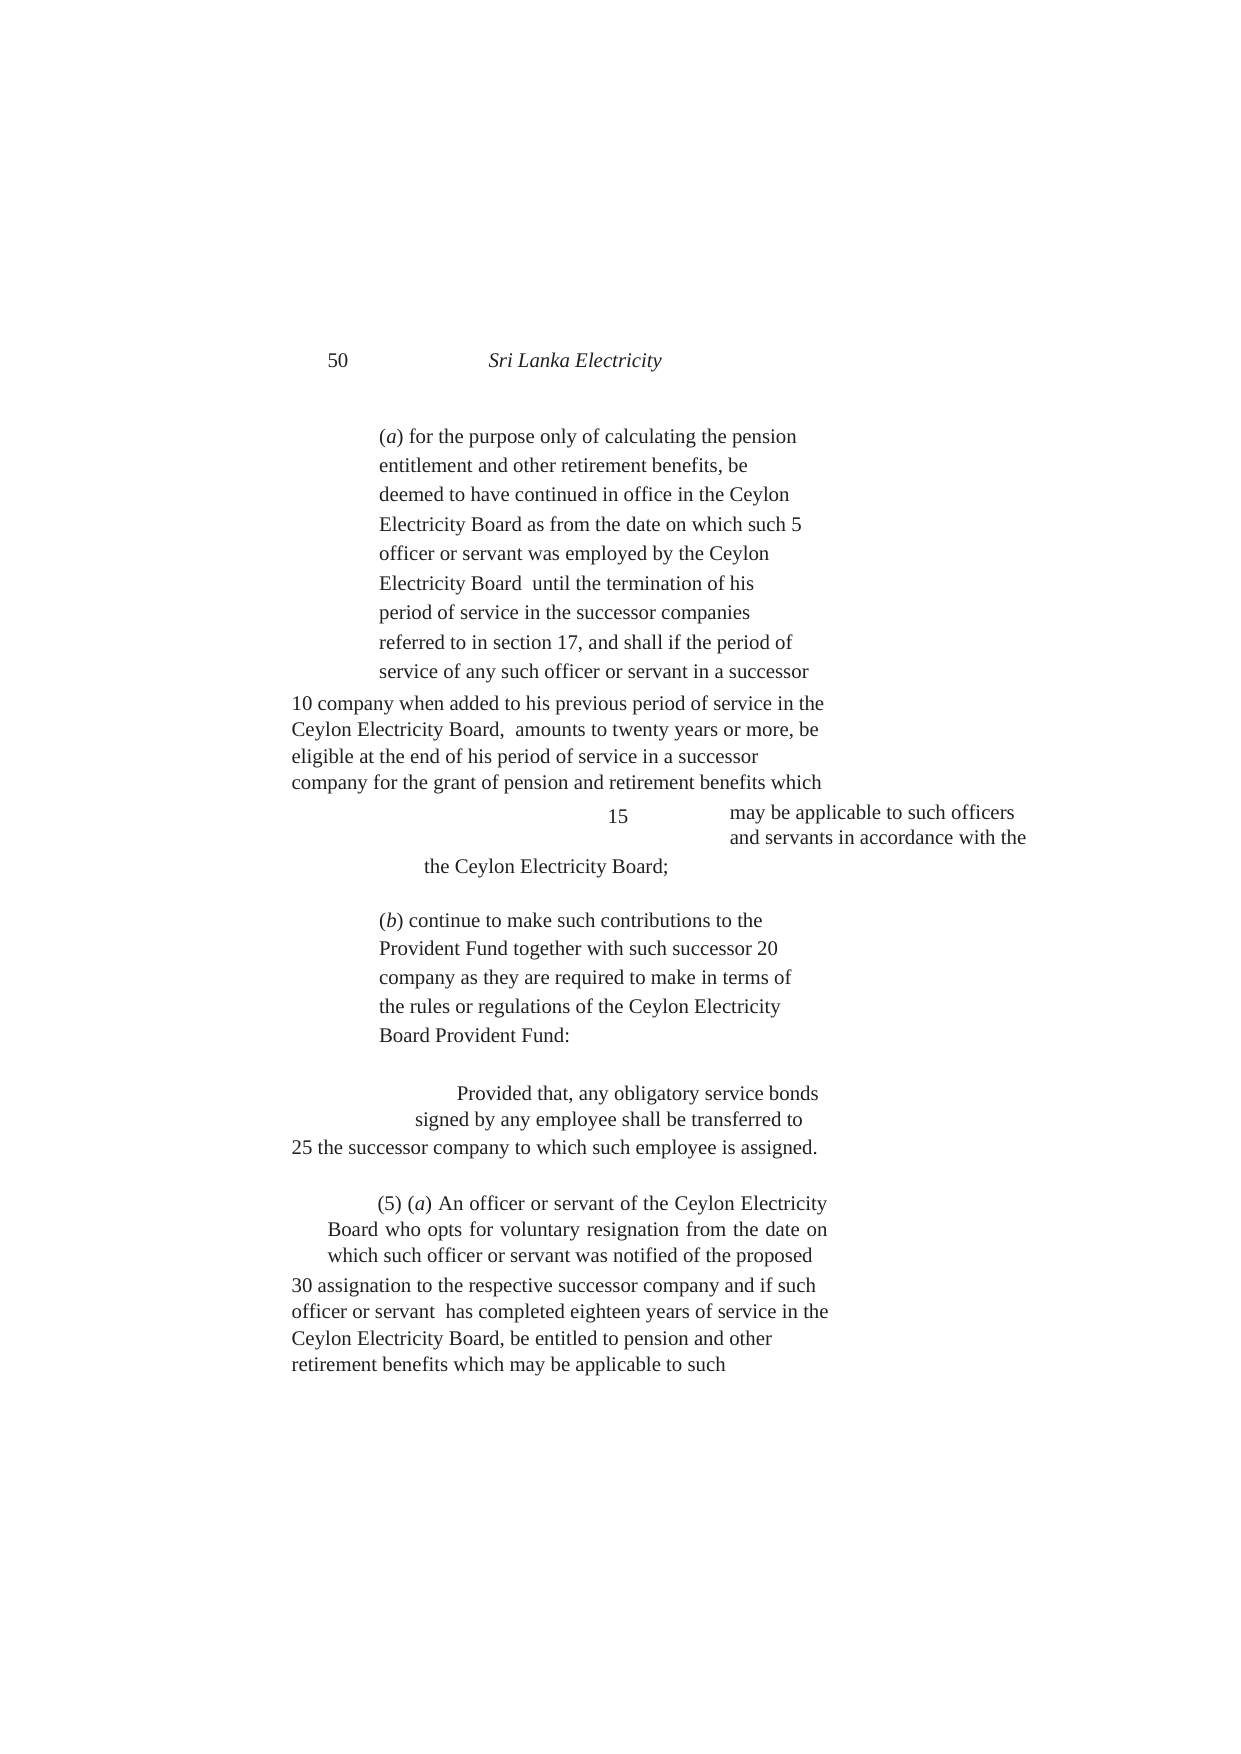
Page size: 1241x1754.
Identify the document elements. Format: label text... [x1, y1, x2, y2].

text (5) (a) An officer or servant of the Ceylon Electricity Board who opts for voluntary resignation from the date on which such officer or servant was notified of the proposed [327, 1191, 828, 1267]
text 30 assignation to the respective successor company and if such officer or servant has completed eighteen years of service in the Ceylon Electricity Board, be entitled to pension and other retirement benefits which may be applicable to such [291, 1272, 835, 1376]
text 10 company when added to his previous period of service in the Ceylon Electricity Board, amounts to twenty years or more, be eligible at the end of his period of service in a successor company for the grant of pension and retirement benefits which [291, 691, 835, 794]
text (b) continue to make such contributions to the Provident Fund together with such successor 20 company as they are required to make in terms of the rules or regulations of the Ceylon Electricity Board Provident Fund: [291, 908, 835, 1048]
table_header 15 [208, 798, 677, 852]
table_header may be applicable to such officers and servants in accordance with the rules of the Pension Fund of [677, 798, 1147, 852]
text the Ceylon Electricity Board; [150, 854, 668, 878]
text (a) for the purpose only of calculating the pension entitlement and other retirement benefits, be deemed to have continued in office in the Ceylon Electricity Board as from the date on which such 5 officer or servant was employed by the Ceylon Electricity Board until the termination of his period of service in the successor companies referred to in section 17, and shall if the period of service of any such officer or servant in a successor [297, 424, 835, 684]
text Provided that, any obligatory service bonds signed by any employee shall be transferred to [415, 1081, 835, 1131]
text 50 Sri Lanka Electricity [327, 348, 1090, 372]
text 25 the successor company to which such employee is assigned. [291, 1135, 835, 1159]
